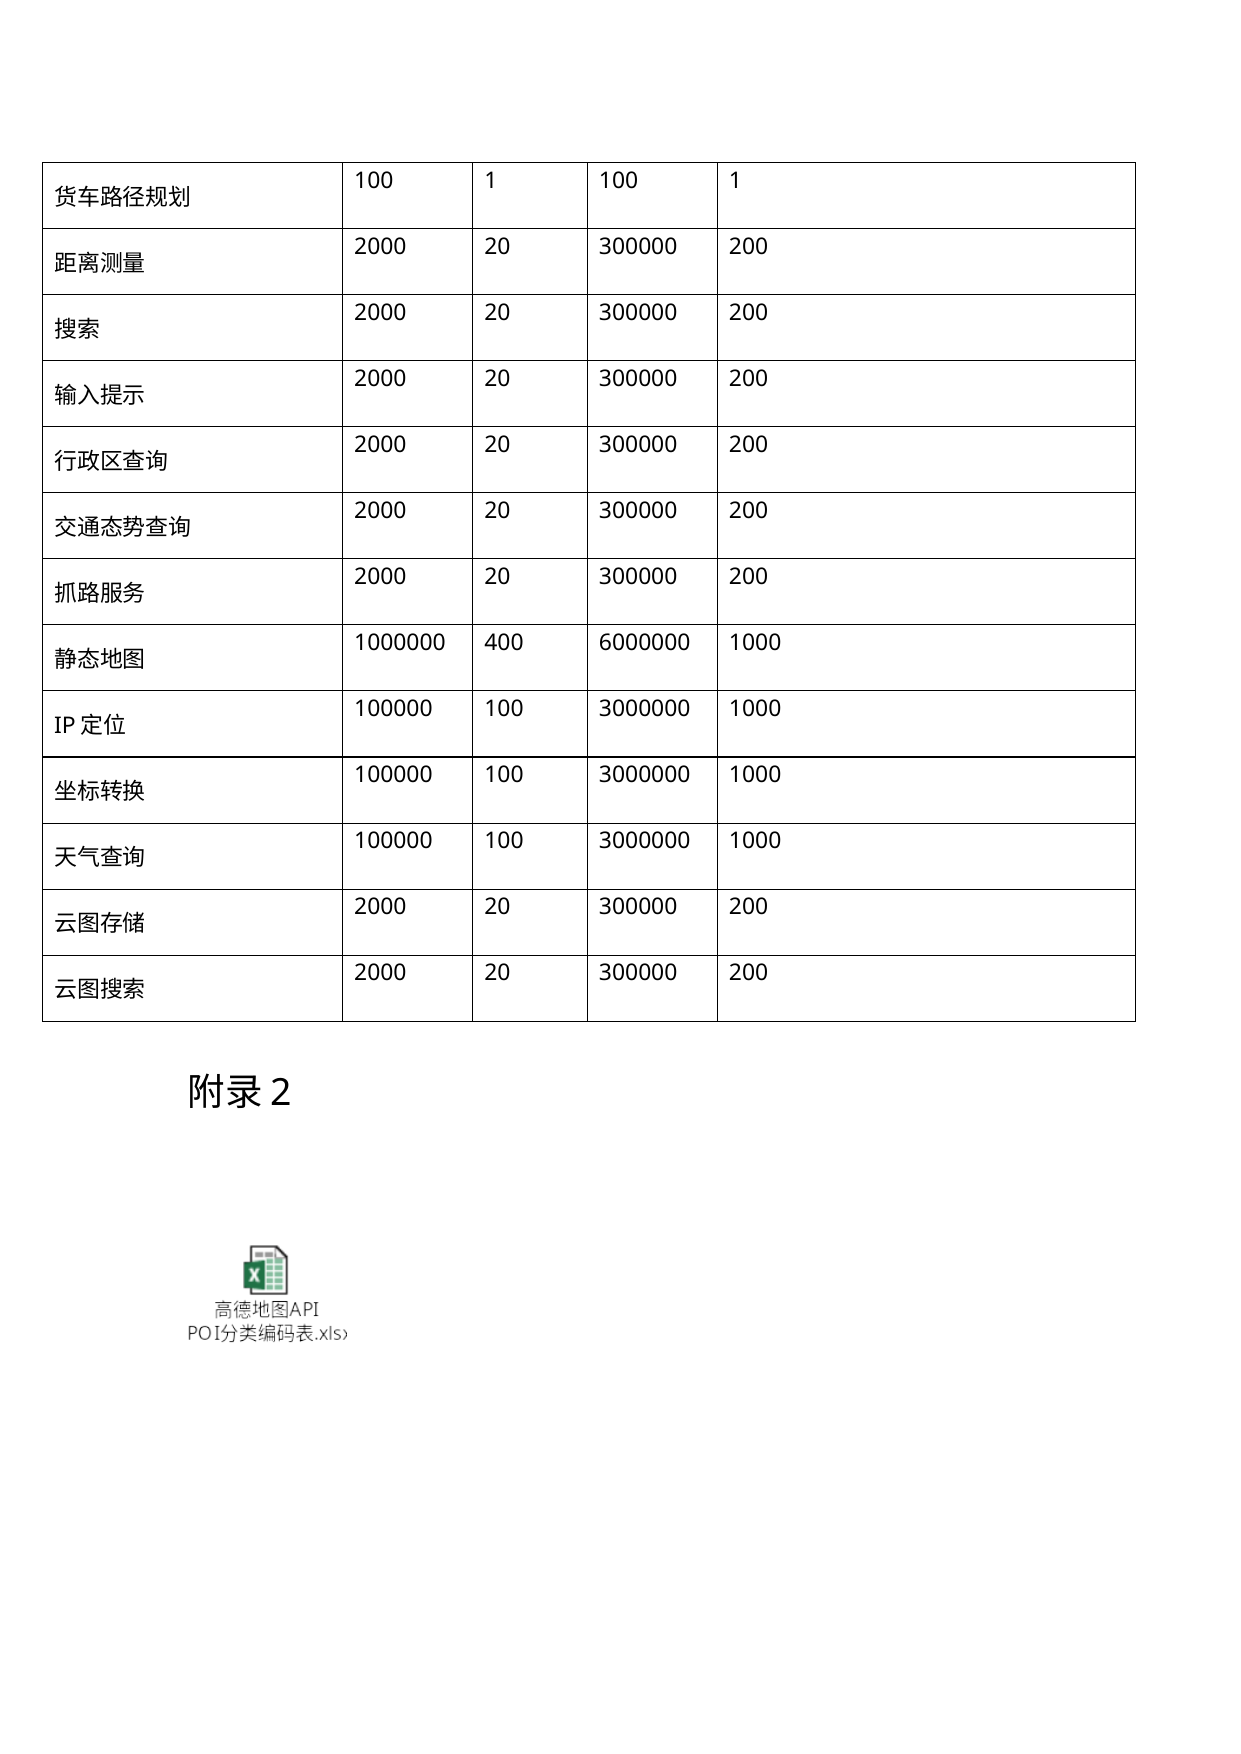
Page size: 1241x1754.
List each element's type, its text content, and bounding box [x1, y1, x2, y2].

table_cell 400 [473, 625, 587, 690]
table_cell 2000 [343, 427, 472, 492]
table_cell 2000 [343, 890, 472, 954]
table_cell 交通态势查询 [43, 493, 342, 558]
table_cell 200 [718, 890, 1135, 954]
table_cell 200 [718, 559, 1135, 624]
table_cell 3000000 [588, 691, 717, 756]
table_cell 2000 [343, 229, 472, 294]
table_cell 坐标转换 [43, 758, 342, 822]
table_cell 1 [718, 163, 1135, 228]
table_cell 100000 [343, 824, 472, 888]
table_cell 1 [473, 163, 587, 228]
table_cell 20 [473, 890, 587, 954]
table_cell 行政区查询 [43, 427, 342, 492]
table_cell 云图存储 [43, 890, 342, 954]
table_cell 300000 [588, 890, 717, 954]
table_cell 100 [473, 824, 587, 888]
table_cell 100 [473, 758, 587, 822]
table_cell 20 [473, 427, 587, 492]
table_cell 2000 [343, 295, 472, 360]
table_cell 300000 [588, 493, 717, 558]
table_cell 100 [588, 163, 717, 228]
table_cell 输入提示 [43, 361, 342, 426]
table_cell 300000 [588, 427, 717, 492]
table_cell 云图搜索 [43, 956, 342, 1021]
table_cell 6000000 [588, 625, 717, 690]
table_cell 2000 [343, 559, 472, 624]
table_cell 100 [343, 163, 472, 228]
table_cell 20 [473, 493, 587, 558]
table_cell 20 [473, 956, 587, 1021]
table_cell 3000000 [588, 758, 717, 822]
table_cell IP定位 [43, 691, 342, 756]
table_cell 2000 [343, 493, 472, 558]
table_cell 100000 [343, 758, 472, 822]
table_cell 20 [473, 361, 587, 426]
table_cell 3000000 [588, 824, 717, 888]
table_cell 200 [718, 361, 1135, 426]
table_cell 300000 [588, 361, 717, 426]
table_cell 1000000 [343, 625, 472, 690]
table_cell 1000 [718, 625, 1135, 690]
table_cell 货车路径规划 [43, 163, 342, 228]
table_cell 200 [718, 295, 1135, 360]
table_cell 距离测量 [43, 229, 342, 294]
subtitle 附录2 [187, 1057, 1053, 1122]
table_cell 300000 [588, 956, 717, 1021]
table_cell 2000 [343, 956, 472, 1021]
table_cell 300000 [588, 229, 717, 294]
table_cell 200 [718, 956, 1135, 1021]
table_cell 搜索 [43, 295, 342, 360]
table_cell 300000 [588, 559, 717, 624]
table_cell 20 [473, 295, 587, 360]
table_cell 20 [473, 229, 587, 294]
table_cell 20 [473, 559, 587, 624]
table_cell 天气查询 [43, 824, 342, 888]
table_cell 静态地图 [43, 625, 342, 690]
table_cell 100000 [343, 691, 472, 756]
table_cell 2000 [343, 361, 472, 426]
table_cell 200 [718, 427, 1135, 492]
table_cell 1000 [718, 824, 1135, 888]
table_cell 200 [718, 229, 1135, 294]
table_cell 1000 [718, 758, 1135, 822]
table_cell 抓路服务 [43, 559, 342, 624]
table_cell 200 [718, 493, 1135, 558]
table_cell 1000 [718, 691, 1135, 756]
table_cell 100 [473, 691, 587, 756]
table_cell 300000 [588, 295, 717, 360]
